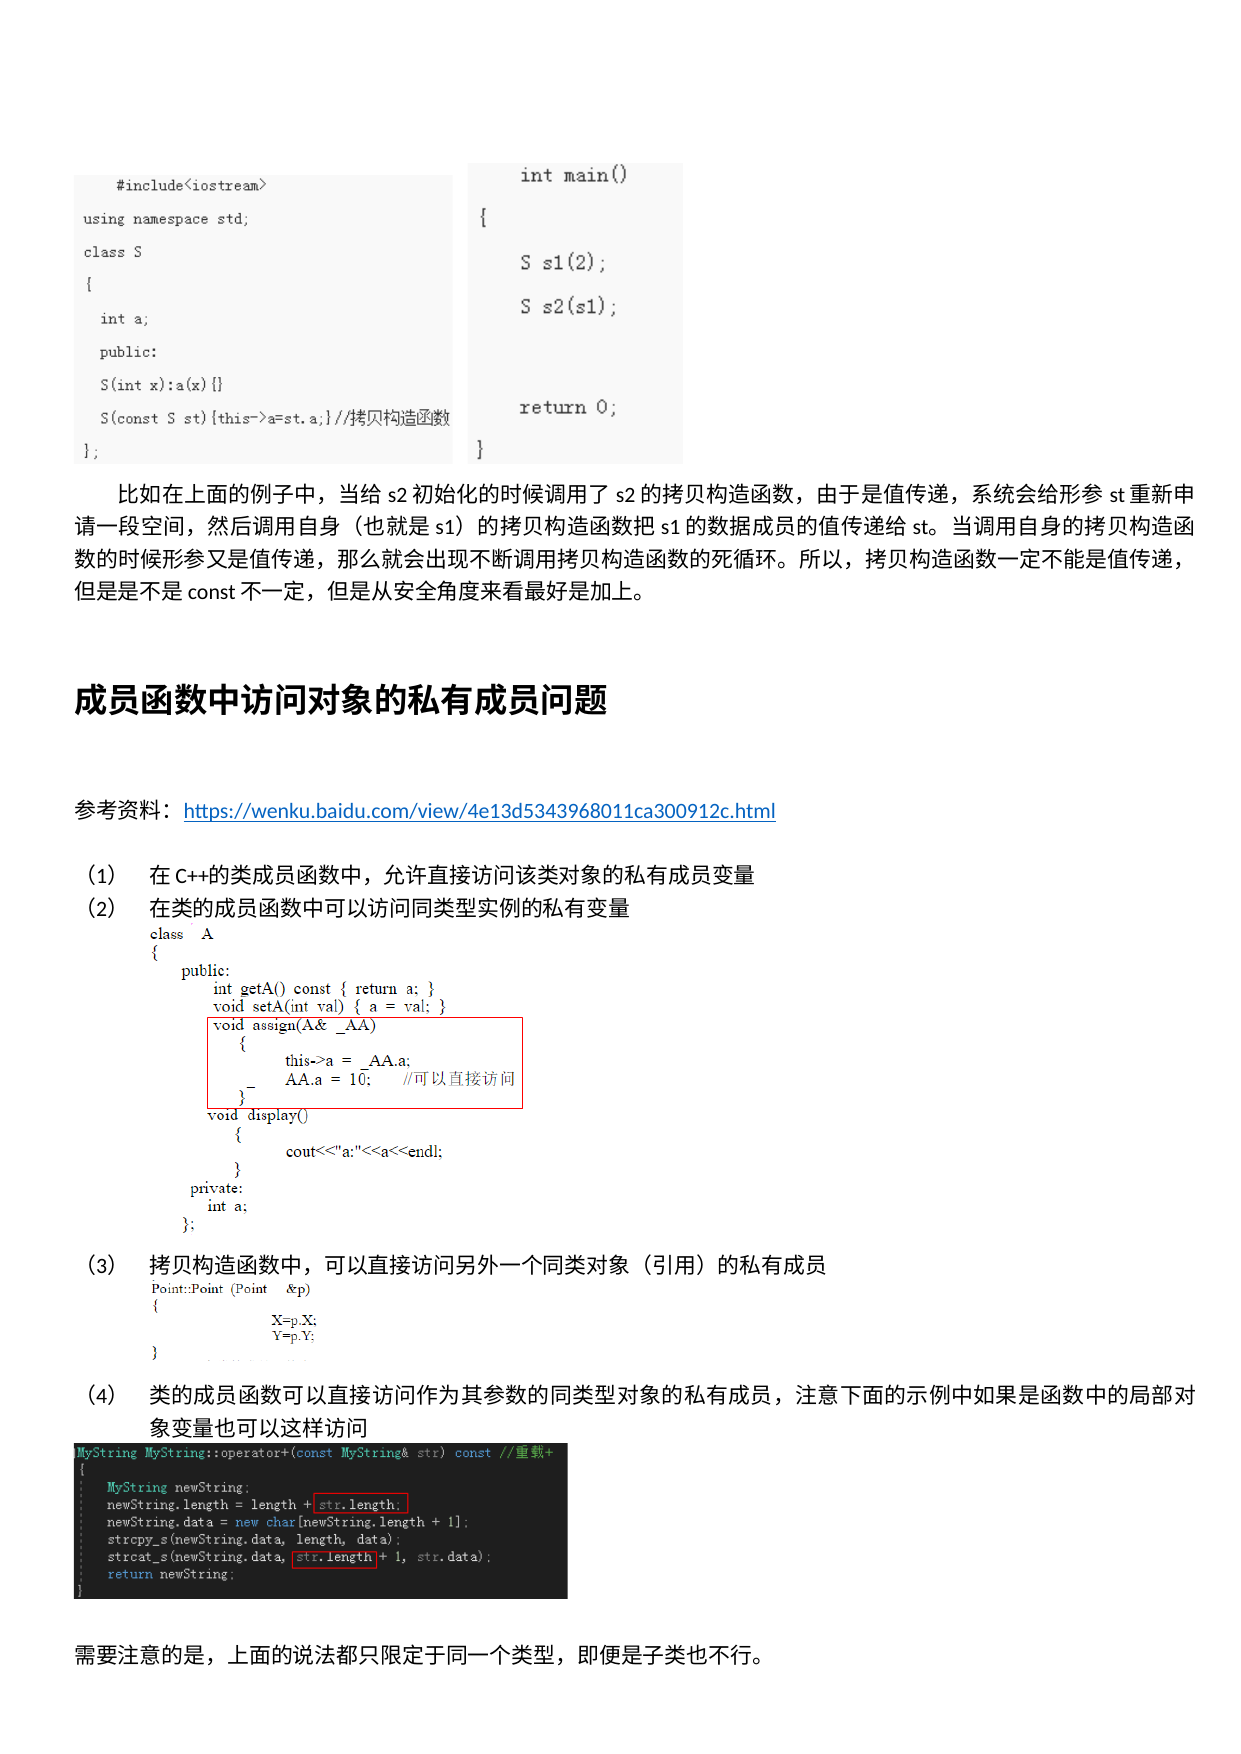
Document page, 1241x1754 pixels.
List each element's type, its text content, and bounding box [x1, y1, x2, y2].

text 需要注意的是，上面的说法都只限定于同一个类型，即便是子类也不行。 [74, 1638, 1196, 1671]
text 比如在上面的例子中，当给s2初始化的时候调用了s2的拷贝构造函数，由于是值传递，系统会给形参st重新申请一段空间，然后调用自身（也就是s1）的拷贝构造函数把s1的数据成员的值传递给st。当调用自身的拷贝构造函数的时候形参又是值传递，那么就会出现不断调用拷贝构造函数的死循环。所以，拷贝构造函数一定不能是值传递，但是是不是const不一定，但是从安全角度来看最好是加上。 [74, 476, 1196, 606]
picture [73, 175, 453, 464]
list 拷贝构造函数中，可以直接访问另外一个同类对象（引用）的私有成员 [74, 1248, 1196, 1281]
list 在C++的类成员函数中，允许直接访问该类对象的私有成员变量 [74, 858, 1196, 891]
list 类的成员函数可以直接访问作为其参数的同类型对象的私有成员，注意下面的示例中如果是函数中的局部对象变量也可以这样访问 [74, 1378, 1196, 1443]
picture [148, 923, 538, 1235]
picture [467, 163, 683, 464]
picture [73, 1443, 568, 1599]
text 参考资料：https://wenku.baidu.com/view/4e13d5343968011ca300912c.html [74, 793, 1196, 826]
subtitle 成员函数中访问对象的私有成员问题 [74, 666, 1196, 731]
picture [148, 1280, 322, 1361]
list 在类的成员函数中可以访问同类型实例的私有变量 [74, 891, 1196, 923]
